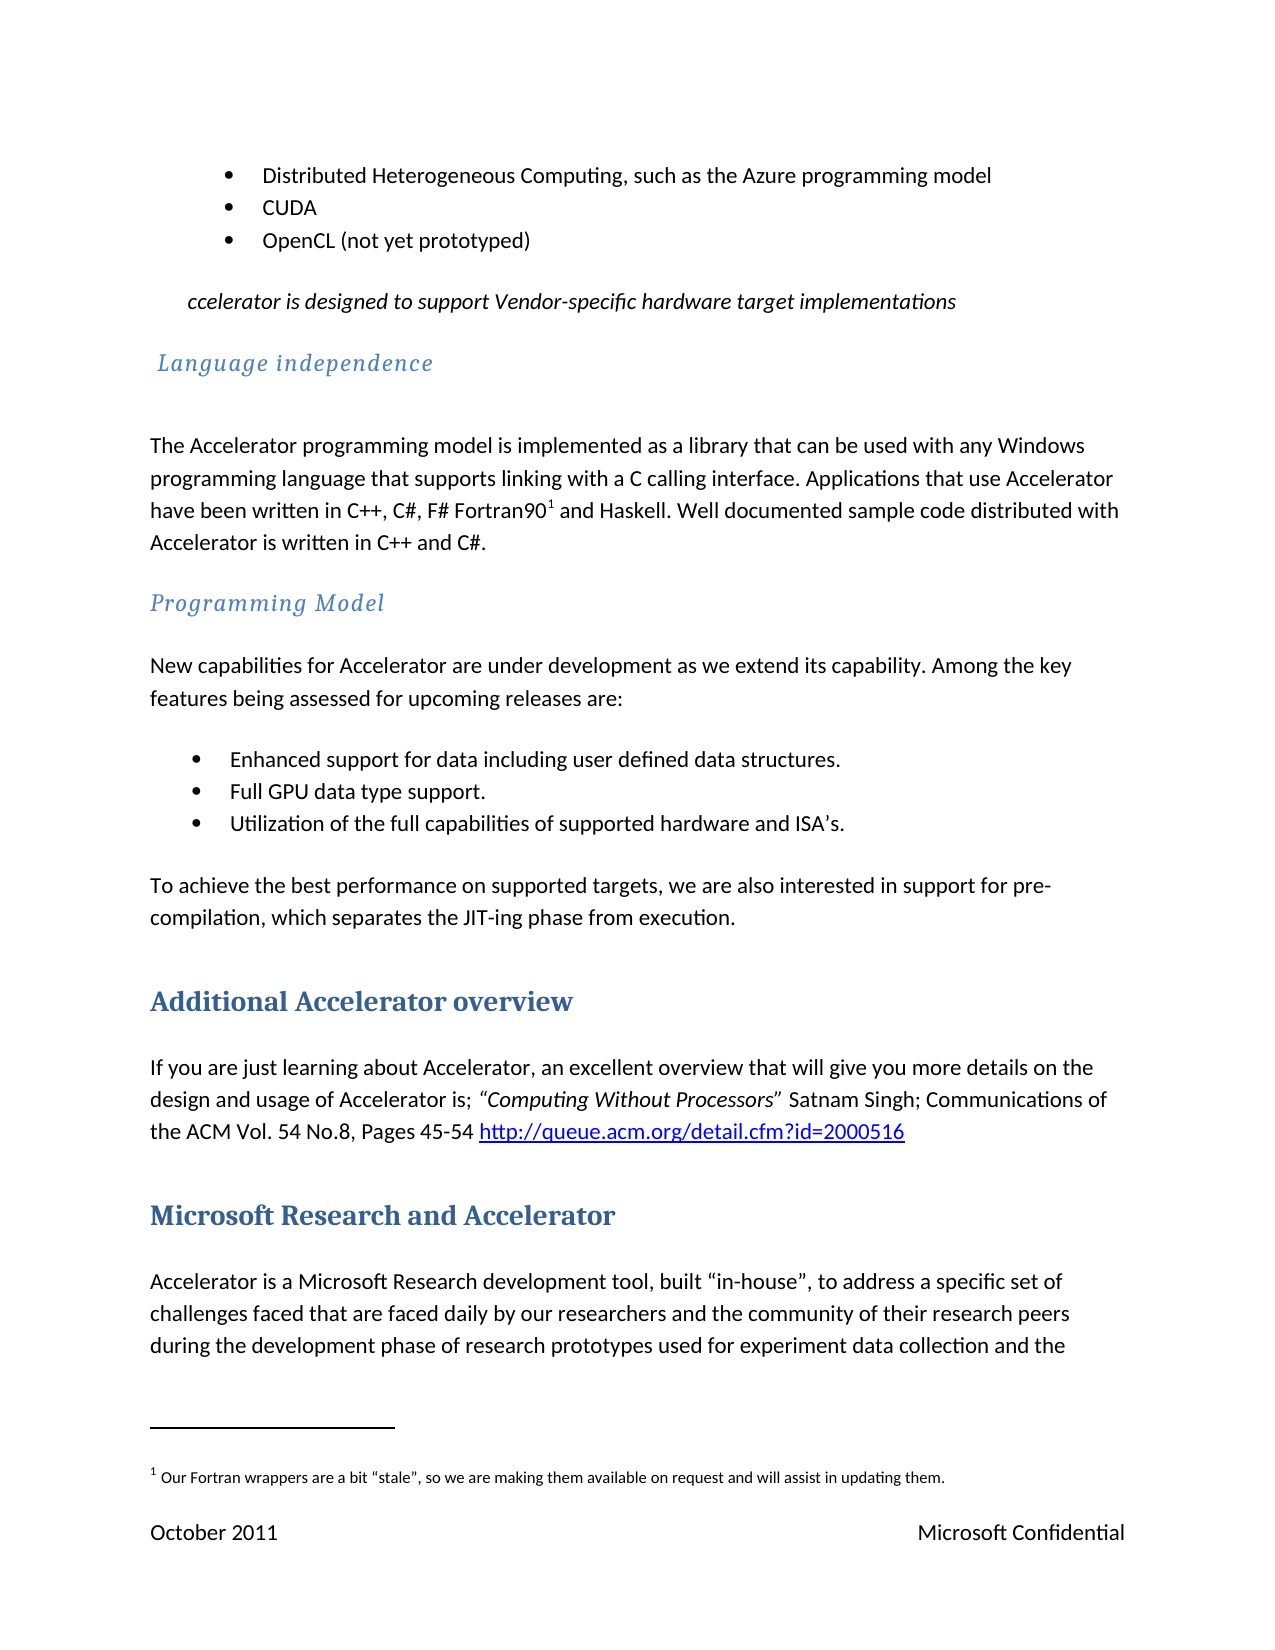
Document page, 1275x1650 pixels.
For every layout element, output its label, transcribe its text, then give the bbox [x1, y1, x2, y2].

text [150, 1267, 1125, 1359]
list CUDA [225, 193, 1125, 222]
list Enhanced support for data including user defined data structures. [192, 745, 1125, 773]
subtitle The Accelerator programming model is implemented as a library that can be used with any Windows programming language that supports linking with a C calling interface. Applications that use Accelerator have been written in C++, C#, F# Fortran90 and Haskell. Well documented sample code distributed with Accelerator is written in C++ and C#. [150, 431, 1125, 556]
list Utilization of the full capabilities of supported hardware and ISA’s. [192, 809, 1125, 837]
subtitle Programming Model [150, 589, 1125, 618]
subtitle Microsoft Research and Accelerator [150, 1199, 1125, 1233]
text New capabilities for Accelerator are under development as we extend its capability. Among the key features being assessed for upcoming releases are: [150, 652, 1125, 712]
subtitle Language independence [150, 348, 1125, 377]
subtitle Additional Accelerator overview [150, 985, 1125, 1019]
list OpenCL (not yet prototyped) [225, 226, 1125, 254]
list Distributed Heterogeneous Computing, such as the Azure programming model [225, 161, 1125, 189]
text To achieve the best performance on supported targets, we are also interested in support for pre-compilation, which separates the JIT-ing phase from execution. [150, 871, 1125, 931]
text If you are just learning about Accelerator, an excellent overview that will give you more details on the design and usage of Accelerator is; “Computing Without Processors” Satnam Singh; Communications of the ACM Vol. 54 No.8, Pages 45-54 http://queue.acm.org/detail.cfm?id=2000516 [150, 1053, 1125, 1145]
list Full GPU data type support. [192, 777, 1125, 805]
text ccelerator is designed to support Vendor-specific hardware target implementations [187, 287, 1125, 315]
